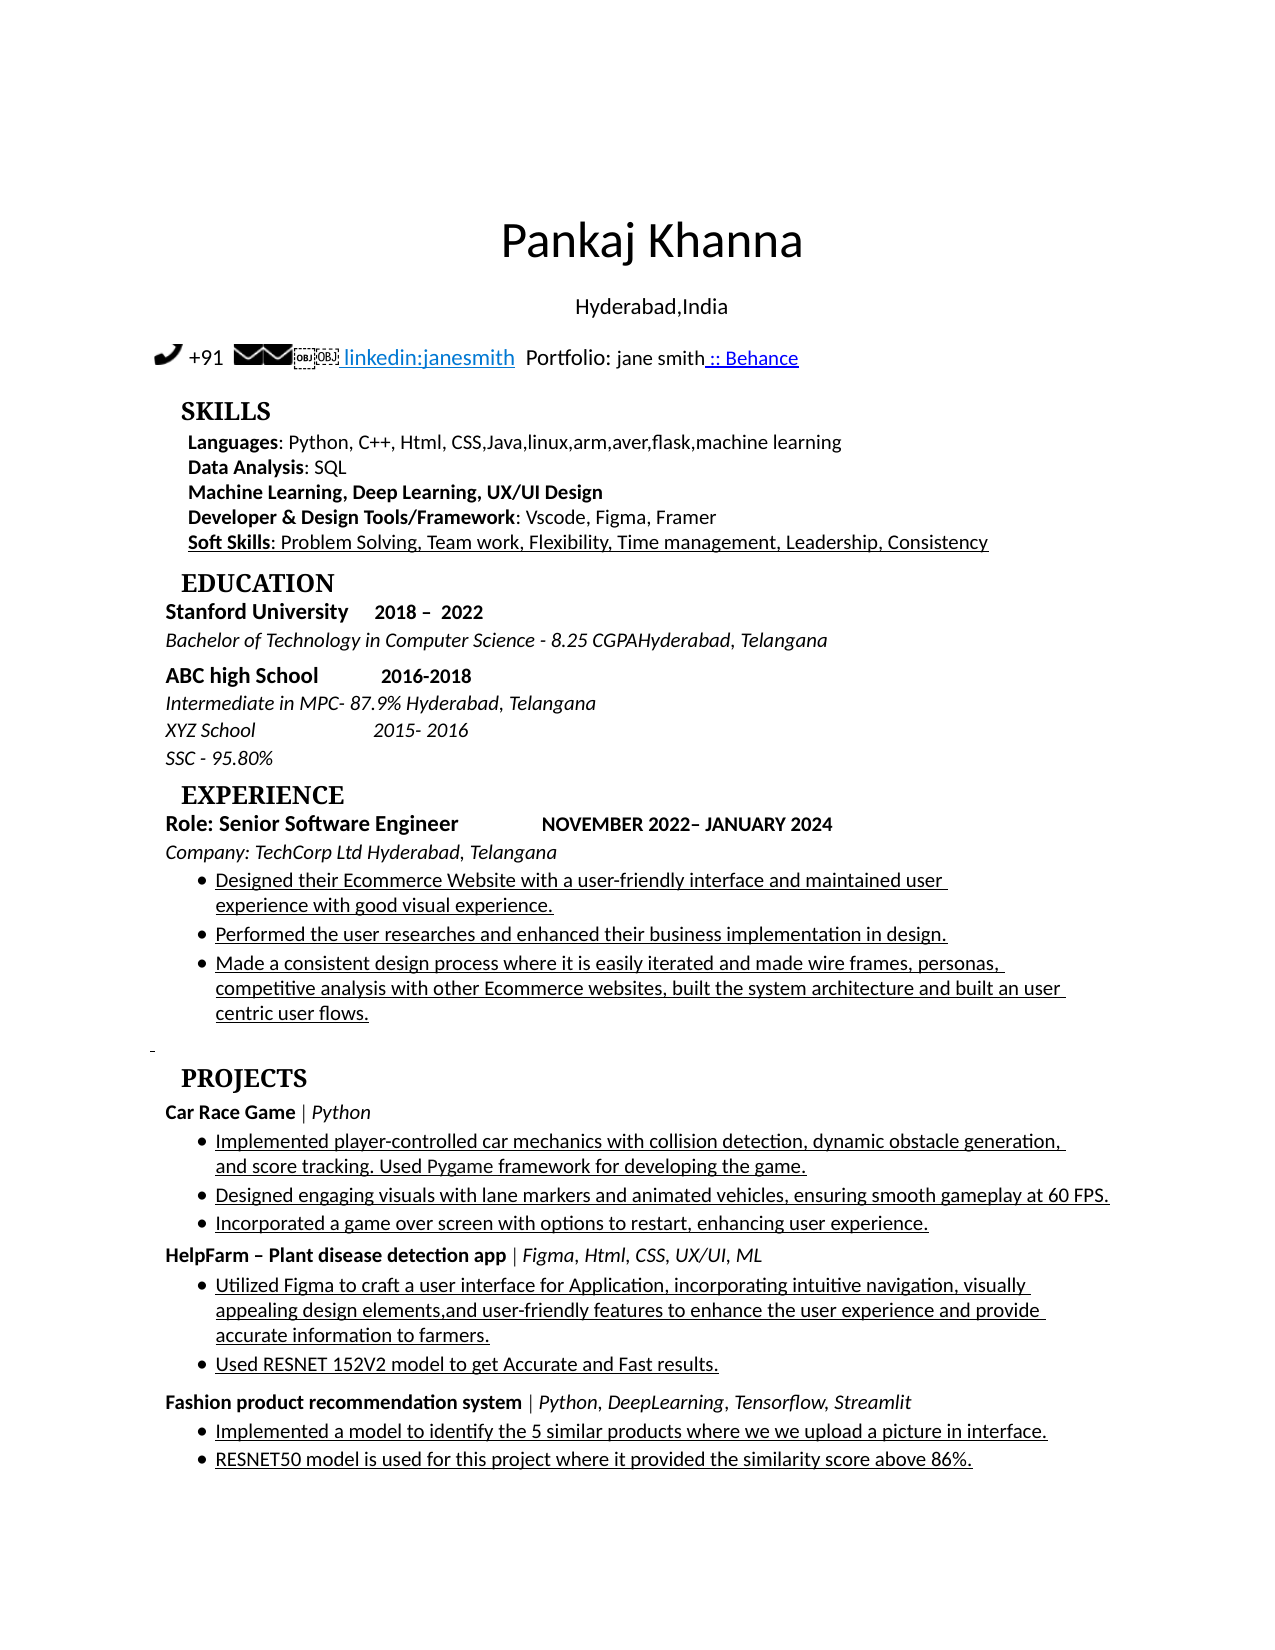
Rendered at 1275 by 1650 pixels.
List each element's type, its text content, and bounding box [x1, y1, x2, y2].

list Implemented a model to identify the 5 similar products where we we upload a picture in interface. [196, 1418, 1125, 1443]
text EDUCATION [165, 572, 1125, 597]
text SSC - 95.80% [165, 745, 1125, 770]
list Designed engaging visuals with lane markers and animated vehicles, ensuring smooth gameplay at 60 FPS. [196, 1182, 1125, 1207]
text EXPERIENCE [165, 784, 1125, 809]
text SKILLS [165, 400, 1125, 425]
list Made a consistent design process where it is easily iterated and made wire frames, personas, competitive analysis with other Ecommerce websites, built the system architecture and built an user centric user flows. [196, 950, 1076, 1025]
list Utilized Figma to craft a user interface for Application, incorporating intuitive navigation, visually appealing design elements,and user-friendly features to enhance the user experience and provide accurate information to farmers. [196, 1272, 1055, 1347]
text Intermediate in MPC- 87.9% Hyderabad, Telangana [165, 691, 1125, 716]
text Pankaj Khanna [164, 210, 1125, 269]
text Fashion product recommendation system | Python, DeepLearning, Tensorflow, Streamlit [165, 1389, 1125, 1414]
text Machine Learning, Deep Learning, UX/UI Design [188, 479, 1125, 504]
text Languages: Python, C++, Html, CSS,Java,linux,arm,aver,flask,machine learning [188, 429, 1125, 454]
text +91 ￼￼ linkedin:janesmith Portfolio: jane smith :: Behance [154, 345, 1125, 370]
list Used RESNET 152V2 model to get Accurate and Fast results. [196, 1351, 1125, 1376]
text Hyderabad,India [164, 295, 1124, 320]
text Developer & Design Tools/Framework: Vscode, Figma, Framer [188, 504, 1125, 529]
text ABC high School 2016-2018 [165, 663, 1125, 688]
text Role: Senior Software Engineer NOVEMBER 2022– JANUARY 2024 [165, 812, 1125, 837]
text Bachelor of Technology in Computer Science - 8.25 CGPAHyderabad, Telangana [165, 627, 1125, 652]
text Soft Skills: Problem Solving, Team work, Flexibility, Time management, Leadership, Consistency [188, 529, 1125, 554]
list Performed the user researches and enhanced their business implementation in design. [196, 921, 1125, 946]
list Incorporated a game over screen with options to restart, enhancing user experience. [196, 1211, 1125, 1236]
text Data Analysis: SQL [188, 454, 1125, 479]
list Implemented player-controlled car mechanics with collision detection, dynamic obstacle generation, and score tracking. Used Pygame framework for developing the game. [196, 1128, 1084, 1178]
text Stanford University 2018 – 2022 [165, 599, 1125, 624]
text HelpFarm – Plant disease detection app | Figma, Html, CSS, UX/UI, ML [165, 1243, 1125, 1268]
text PROJECTS [165, 1068, 1125, 1093]
text XYZ School 2015- 2016 [165, 718, 1125, 743]
text Company: TechCorp Ltd Hyderabad, Telangana [165, 839, 1125, 864]
list RESNET50 model is used for this project where it provided the similarity score above 86%. [196, 1447, 1125, 1472]
list Designed their Ecommerce Website with a user-friendly interface and maintained user experience with good visual experience. [196, 868, 1039, 918]
text Car Race Game | Python [165, 1100, 1125, 1125]
